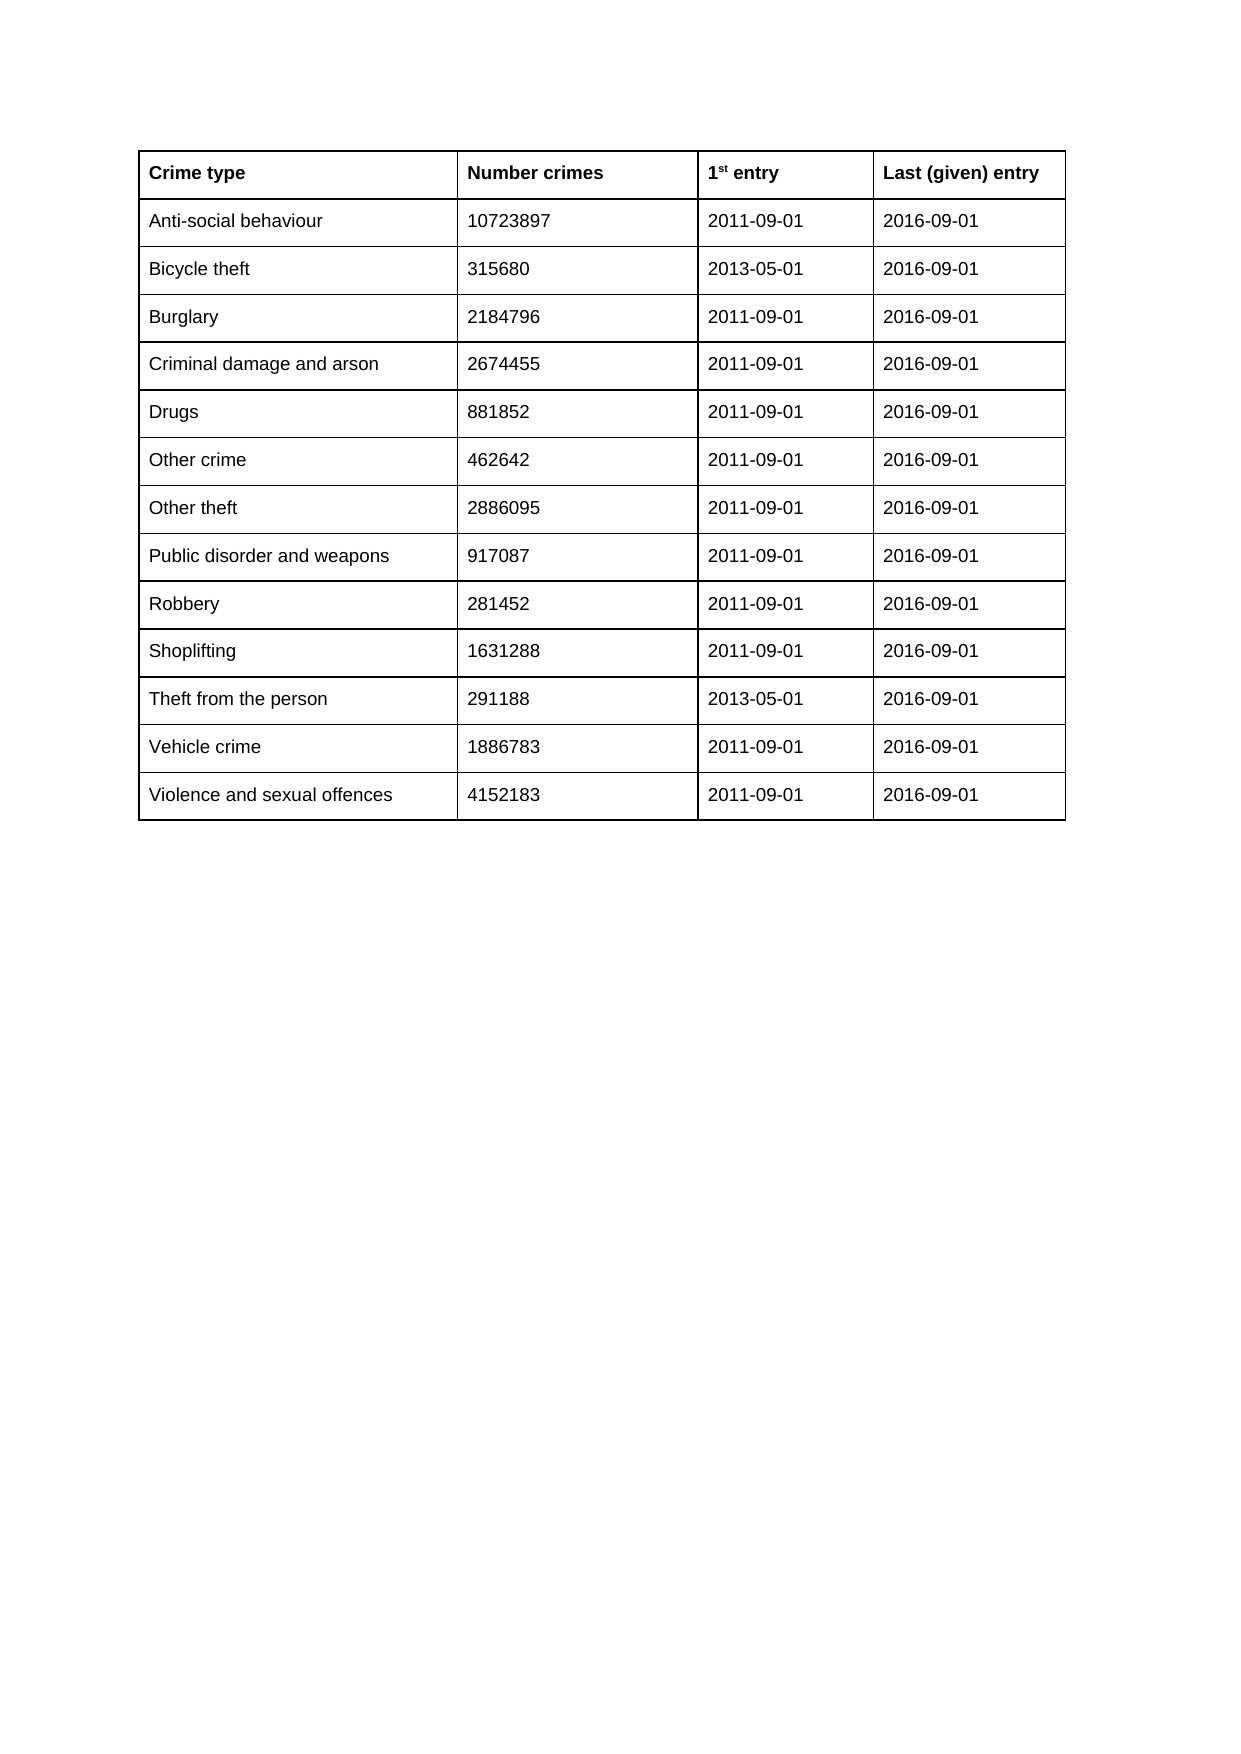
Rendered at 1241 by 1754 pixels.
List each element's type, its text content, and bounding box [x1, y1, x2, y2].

table_cell 2886095 [458, 486, 697, 532]
table_cell Vehicle crime [140, 725, 457, 772]
table_cell 2016-09-01 [874, 486, 1065, 532]
table_cell 2011-09-01 [699, 534, 873, 580]
table_cell 2016-09-01 [874, 773, 1065, 819]
table_cell 2016-09-01 [874, 247, 1065, 293]
table_cell 917087 [458, 534, 697, 580]
table_cell 2011-09-01 [699, 200, 873, 246]
table_cell 10723897 [458, 200, 697, 246]
table_cell 2016-09-01 [874, 725, 1065, 772]
table_cell 2016-09-01 [874, 200, 1065, 246]
table_cell 291188 [458, 678, 697, 724]
table_cell 281452 [458, 582, 697, 628]
table_cell 2016-09-01 [874, 343, 1065, 389]
table_header 1st entry [699, 152, 873, 198]
table_cell Public disorder and weapons [140, 534, 457, 580]
table_cell Theft from the person [140, 678, 457, 724]
table_cell Burglary [140, 295, 457, 341]
table_cell Robbery [140, 582, 457, 628]
table_cell Shoplifting [140, 630, 457, 676]
table_cell 2011-09-01 [699, 295, 873, 341]
table_cell 462642 [458, 438, 697, 485]
table_cell 4152183 [458, 773, 697, 819]
table_cell 2674455 [458, 343, 697, 389]
table_cell 2011-09-01 [699, 773, 873, 819]
table_cell 2011-09-01 [699, 391, 873, 437]
table_cell 1886783 [458, 725, 697, 772]
table_header Crime type [140, 152, 457, 198]
table_cell Other theft [140, 486, 457, 532]
table_cell 2016-09-01 [874, 582, 1065, 628]
table_cell Other crime [140, 438, 457, 485]
table_cell 2016-09-01 [874, 391, 1065, 437]
table_cell Criminal damage and arson [140, 343, 457, 389]
table_cell 2011-09-01 [699, 630, 873, 676]
table_cell Violence and sexual offences [140, 773, 457, 819]
table_cell 2016-09-01 [874, 295, 1065, 341]
table_cell Anti-social behaviour [140, 200, 457, 246]
table_cell 1631288 [458, 630, 697, 676]
table_cell 2011-09-01 [699, 486, 873, 532]
table_header Number crimes [458, 152, 697, 198]
table_cell 2013-05-01 [699, 247, 873, 293]
table_cell 2016-09-01 [874, 630, 1065, 676]
table_cell 2011-09-01 [699, 725, 873, 772]
table_cell 2016-09-01 [874, 438, 1065, 485]
table_cell Drugs [140, 391, 457, 437]
table_cell 2011-09-01 [699, 582, 873, 628]
table_cell 2184796 [458, 295, 697, 341]
table_cell 2013-05-01 [699, 678, 873, 724]
table_header Last (given) entry [874, 152, 1065, 198]
table_cell 2016-09-01 [874, 534, 1065, 580]
table_cell Bicycle theft [140, 247, 457, 293]
table_cell 2011-09-01 [699, 343, 873, 389]
table_cell 2016-09-01 [874, 678, 1065, 724]
table_cell 881852 [458, 391, 697, 437]
table_cell 315680 [458, 247, 697, 293]
table_cell 2011-09-01 [699, 438, 873, 485]
